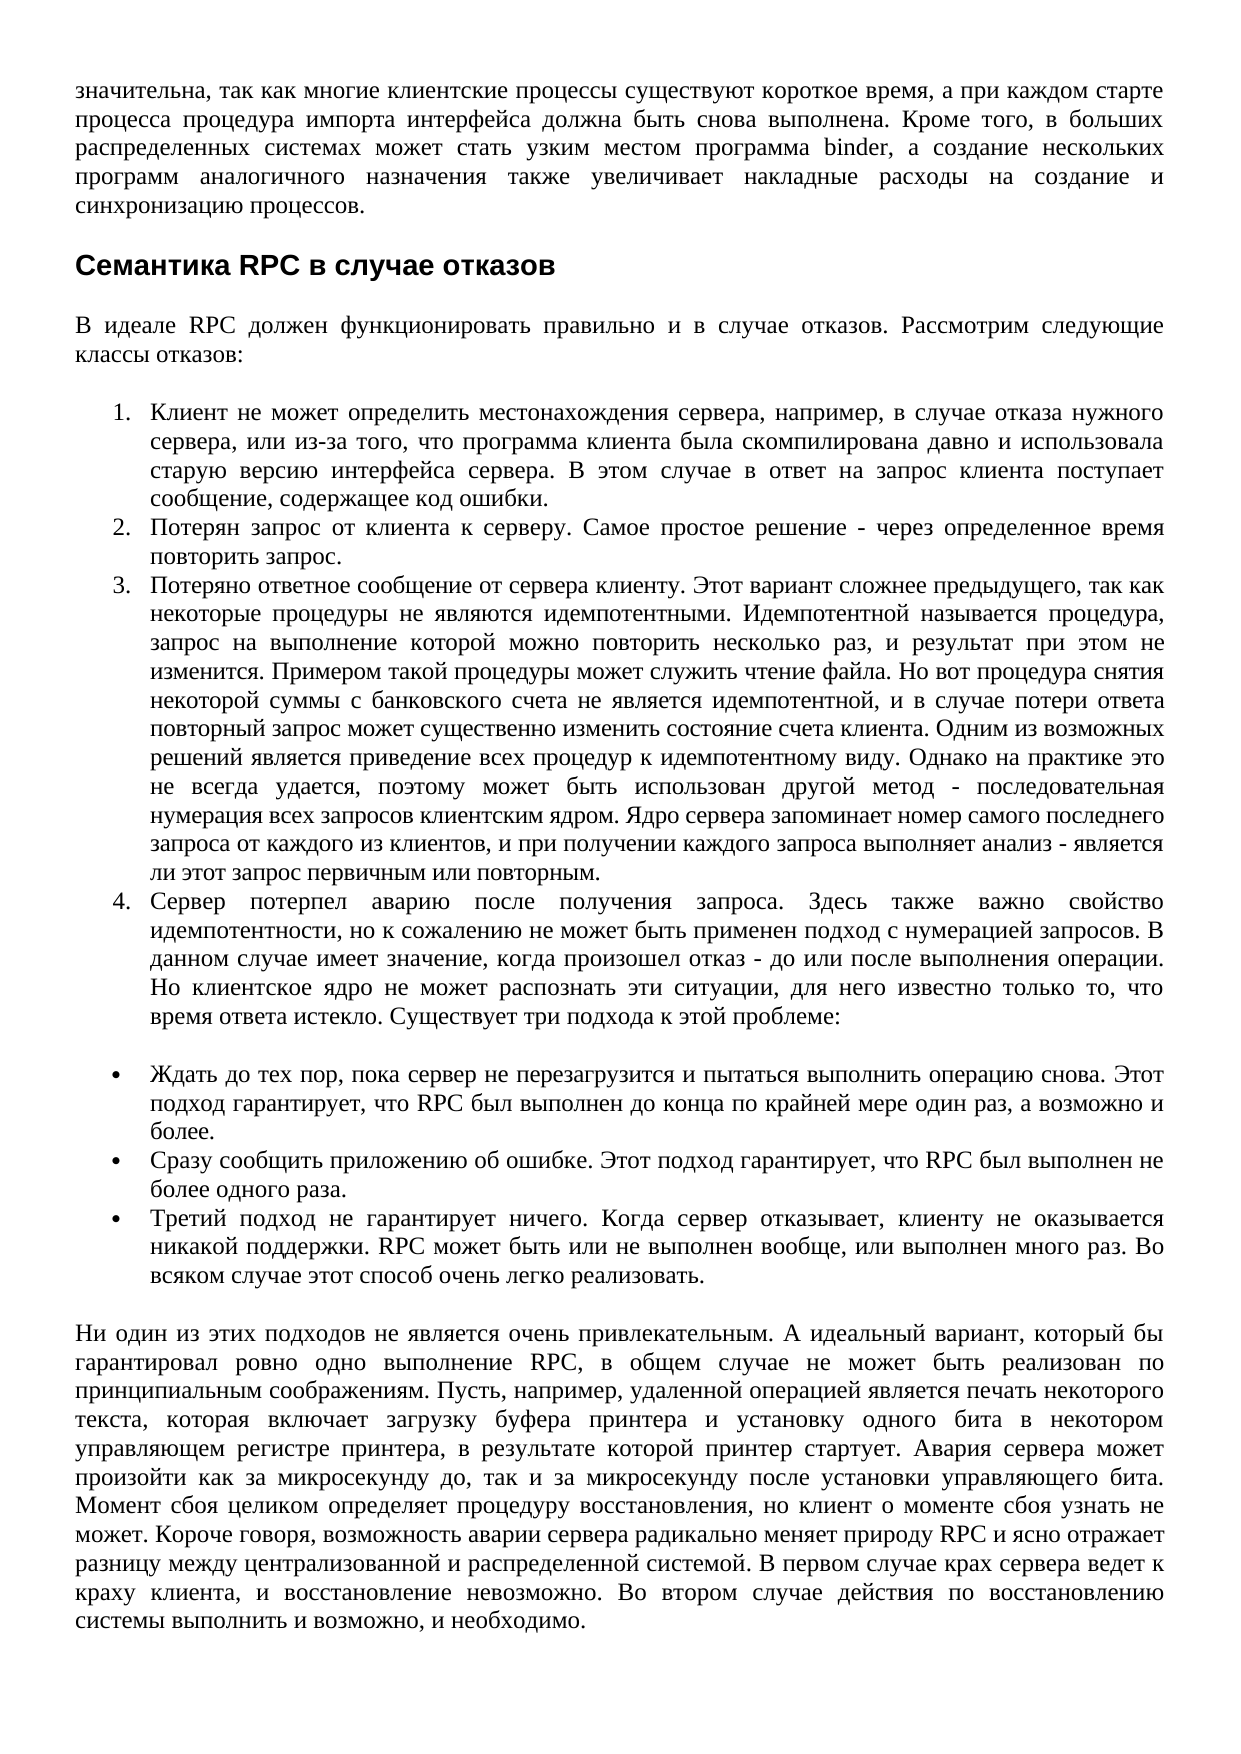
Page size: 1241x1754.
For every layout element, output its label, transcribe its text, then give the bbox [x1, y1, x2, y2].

text Ни один из этих подходов не является очень привлекательным. А идеальный вариант, который бы гарантировал ровно одно выполнение RPC, в общем случае не может быть реализован по принципиальным соображениям. Пусть, например, удаленной операцией является печать некоторого текста, которая включает загрузку буфера принтера и установку одного бита в некотором управляющем регистре принтера, в результате которой принтер стартует. Авария сервера может произойти как за микросекунду до, так и за микросекунду после установки управляющего бита. Момент сбоя целиком определяет процедуру восстановления, но клиент о моменте сбоя узнать не может. Короче говоря, возможность аварии сервера радикально меняет природу RPC и ясно отражает разницу между централизованной и распределенной системой. В первом случае крах сервера ведет к краху клиента, и восстановление невозможно. Во втором случае действия по восстановлению системы выполнить и возможно, и необходимо. [75, 1318, 1165, 1634]
list Сервер потерпел аварию после получения запроса. Здесь также важно свойство идемпотентности, но к сожалению не может быть применен подход с нумерацией запросов. В данном случае имеет значение, когда произошел отказ - до или после выполнения операции. Но клиентское ядро не может распознать эти ситуации, для него известно только то, что время ответа истекло. Существует три подхода к этой проблеме: [112, 886, 1165, 1030]
text В идеале RPC должен функционировать правильно и в случае отказов. Рассмотрим следующие классы отказов: [75, 311, 1165, 368]
text Семантика RPC в случае отказов [75, 248, 1165, 281]
list Ждать до тех пор, пока сервер не перезагрузится и пытаться выполнить операцию снова. Этот подход гарантирует, что RPC был выполнен до конца по крайней мере один раз, а возможно и более. [112, 1059, 1165, 1145]
list Третий подход не гарантирует ничего. Когда сервер отказывает, клиенту не оказывается никакой поддержки. RPC может быть или не выполнен вообще, или выполнен много раз. Во всяком случае этот способ очень легко реализовать. [112, 1203, 1165, 1289]
list Потеряно ответное сообщение от сервера клиенту. Этот вариант сложнее предыдущего, так как некоторые процедуры не являются идемпотентными. Идемпотентной называется процедура, запрос на выполнение которой можно повторить несколько раз, и результат при этом не изменится. Примером такой процедуры может служить чтение файла. Но вот процедура снятия некоторой суммы с банковского счета не является идемпотентной, и в случае потери ответа повторный запрос может существенно изменить состояние счета клиента. Одним из возможных решений является приведение всех процедур к идемпотентному виду. Однако на практике это не всегда удается, поэтому может быть использован другой метод - последовательная нумерация всех запросов клиентским ядром. Ядро сервера запоминает номер самого последнего запроса от каждого из клиентов, и при получении каждого запроса выполняет анализ - является ли этот запрос первичным или повторным. [112, 570, 1165, 886]
list Сразу сообщить приложению об ошибке. Этот подход гарантирует, что RPC был выполнен не более одного раза. [112, 1145, 1165, 1203]
list Клиент не может определить местонахождения сервера, например, в случае отказа нужного сервера, или из-за того, что программа клиента была скомпилирована давно и использовала старую версию интерфейса сервера. В этом случае в ответ на запрос клиента поступает сообщение, содержащее код ошибки. [112, 397, 1165, 512]
list Потерян запрос от клиента к серверу. Самое простое решение - через определенное время повторить запрос. [112, 512, 1165, 570]
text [75, 75, 1165, 219]
